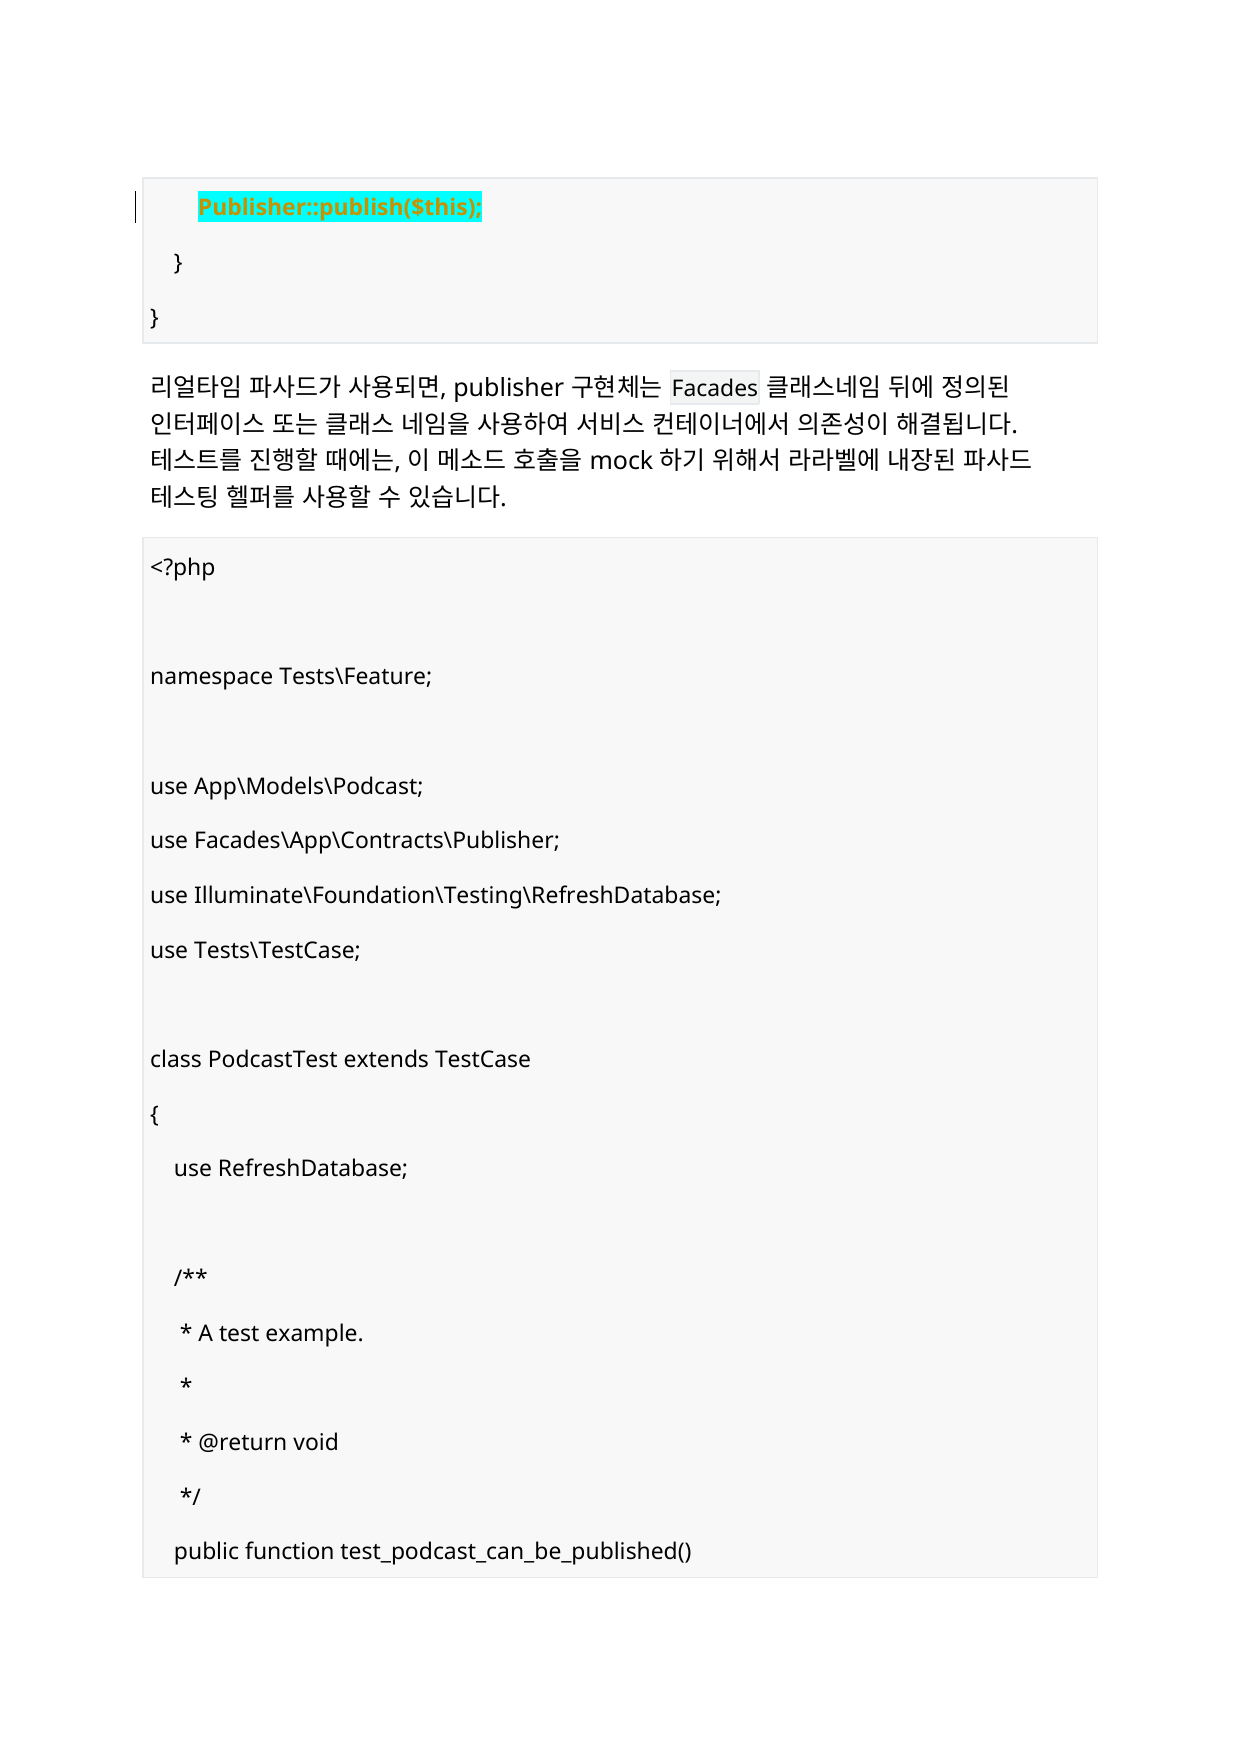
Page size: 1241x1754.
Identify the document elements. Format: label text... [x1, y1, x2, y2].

text */ [144, 1466, 1097, 1512]
text <?php [144, 538, 1097, 582]
text namespace Tests\Feature; [144, 646, 1097, 691]
text use App\Models\Podcast; [144, 756, 1097, 801]
text } [144, 232, 1097, 277]
text 리얼타임 파사드가 사용되면, publisher 구현체는 Facades 클래스네임 뒤에 정의된 인터페이스 또는 클래스 네임을 사용하여 서비스 컨테이너에서 의존성이 해결됩니다. 테스트를 진행할 때에는, 이 메소드 호출을 mock 하기 위해서 라라벨에 내장된 파사드 테스팅 헬퍼를 사용할 수 있습니다. [150, 367, 1090, 513]
text /** [144, 1248, 1097, 1293]
text * @return void [144, 1412, 1097, 1457]
text use Tests\TestCase; [144, 919, 1097, 965]
text * A test example. [144, 1302, 1097, 1348]
text public function test_podcast_can_be_published() [144, 1521, 1097, 1577]
text { [144, 1084, 1097, 1129]
text use Facades\App\Contracts\Publisher; [144, 810, 1097, 856]
text Publisher::publish($this); [144, 179, 1097, 222]
text * [144, 1357, 1097, 1402]
text use Illuminate\Foundation\Testing\RefreshDatabase; [144, 865, 1097, 910]
text class PodcastTest extends TestCase [144, 1029, 1097, 1074]
text use RefreshDatabase; [144, 1138, 1097, 1184]
text } [144, 287, 1097, 342]
